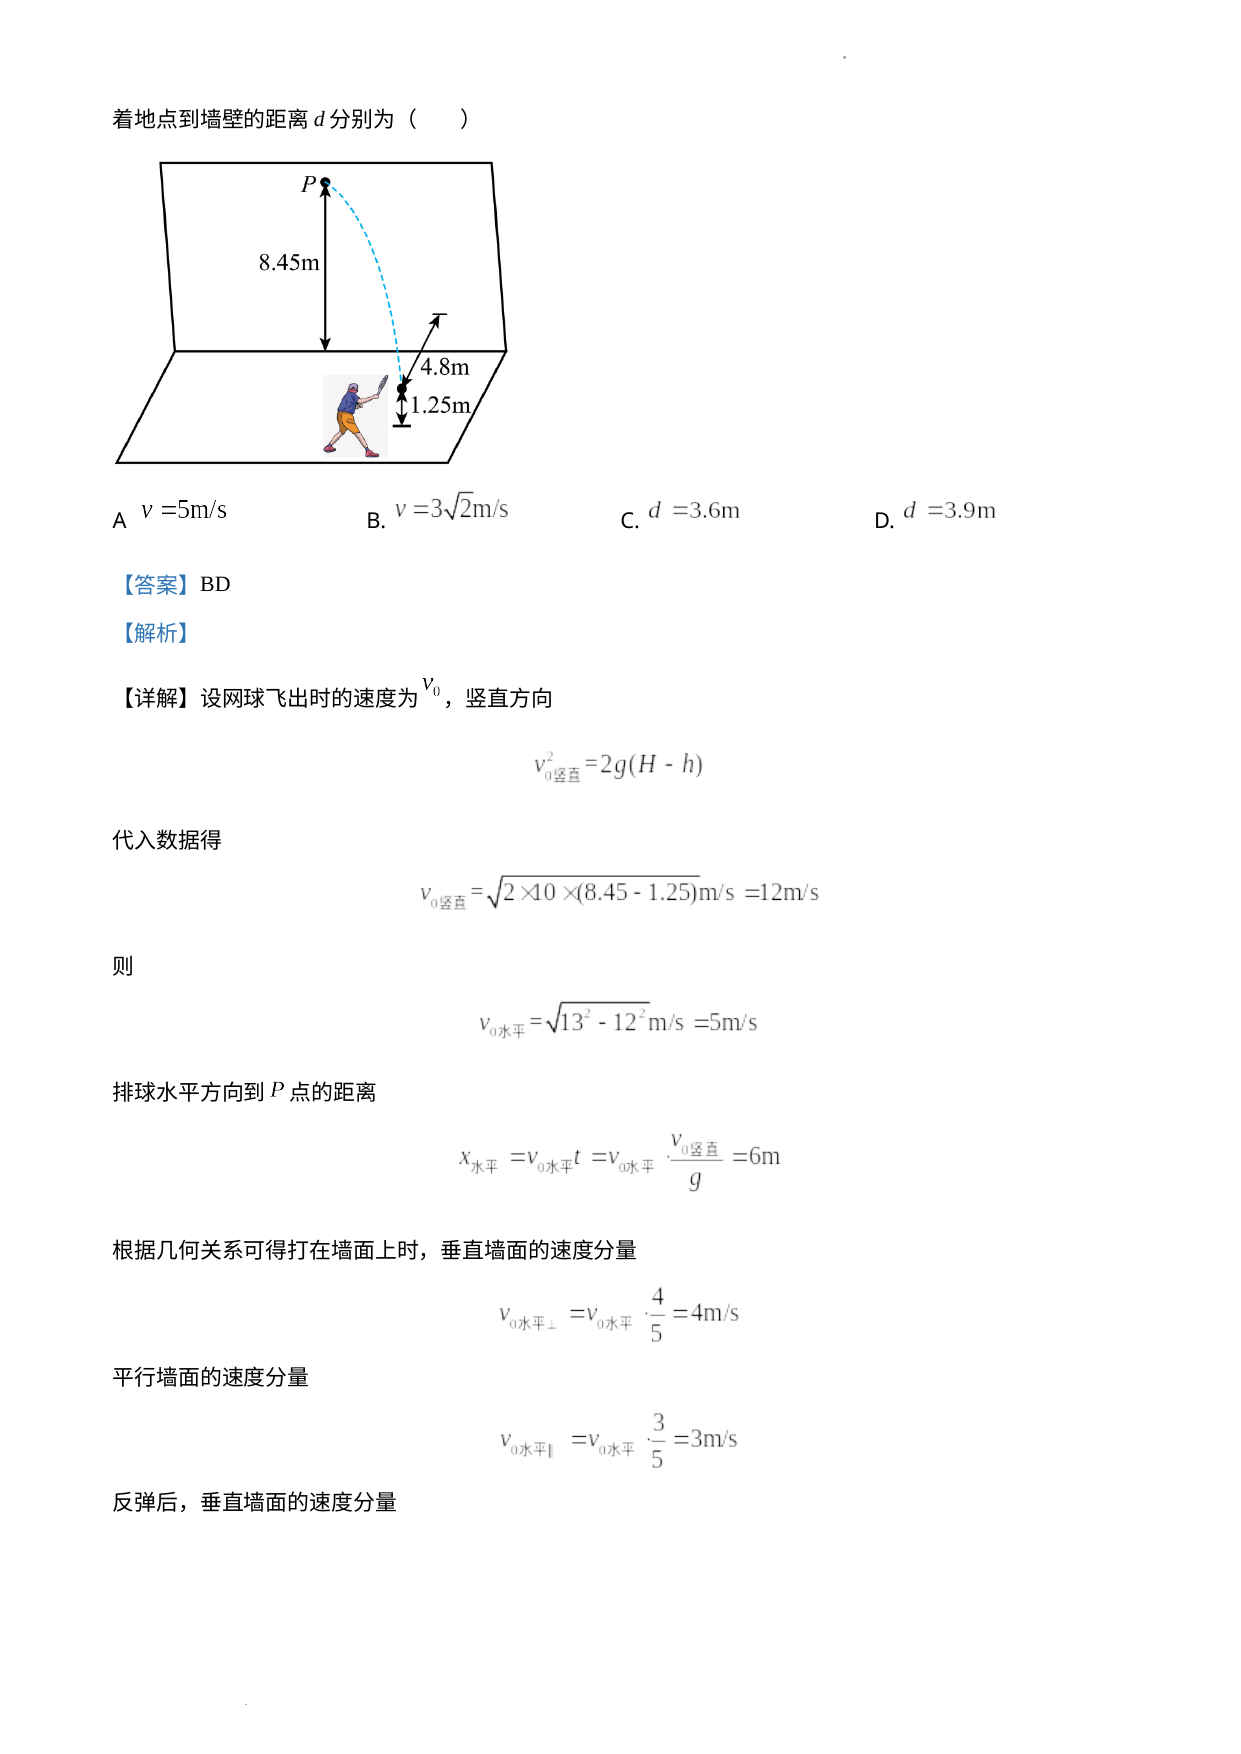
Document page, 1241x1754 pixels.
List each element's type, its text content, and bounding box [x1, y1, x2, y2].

picture [112, 159, 510, 466]
text 反弹后，垂直墙面的速度分量 [112, 1485, 1128, 1517]
text 代入数据得 [112, 823, 1128, 855]
text 【答案】BD [112, 568, 1128, 600]
text 【解析】 [112, 616, 1128, 648]
text 平行墙面的速度分量 [112, 1359, 1128, 1392]
text 【详解】设网球飞出时的速度为，竖直方向 [112, 664, 1128, 729]
text A B. C. D. [112, 488, 1128, 553]
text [112, 102, 1128, 134]
text 排球水平方向到点的距离 [112, 1075, 1128, 1107]
text 根据几何关系可得打在墙面上时，垂直墙面的速度分量 [112, 1233, 1128, 1266]
text 则 [112, 949, 1128, 981]
